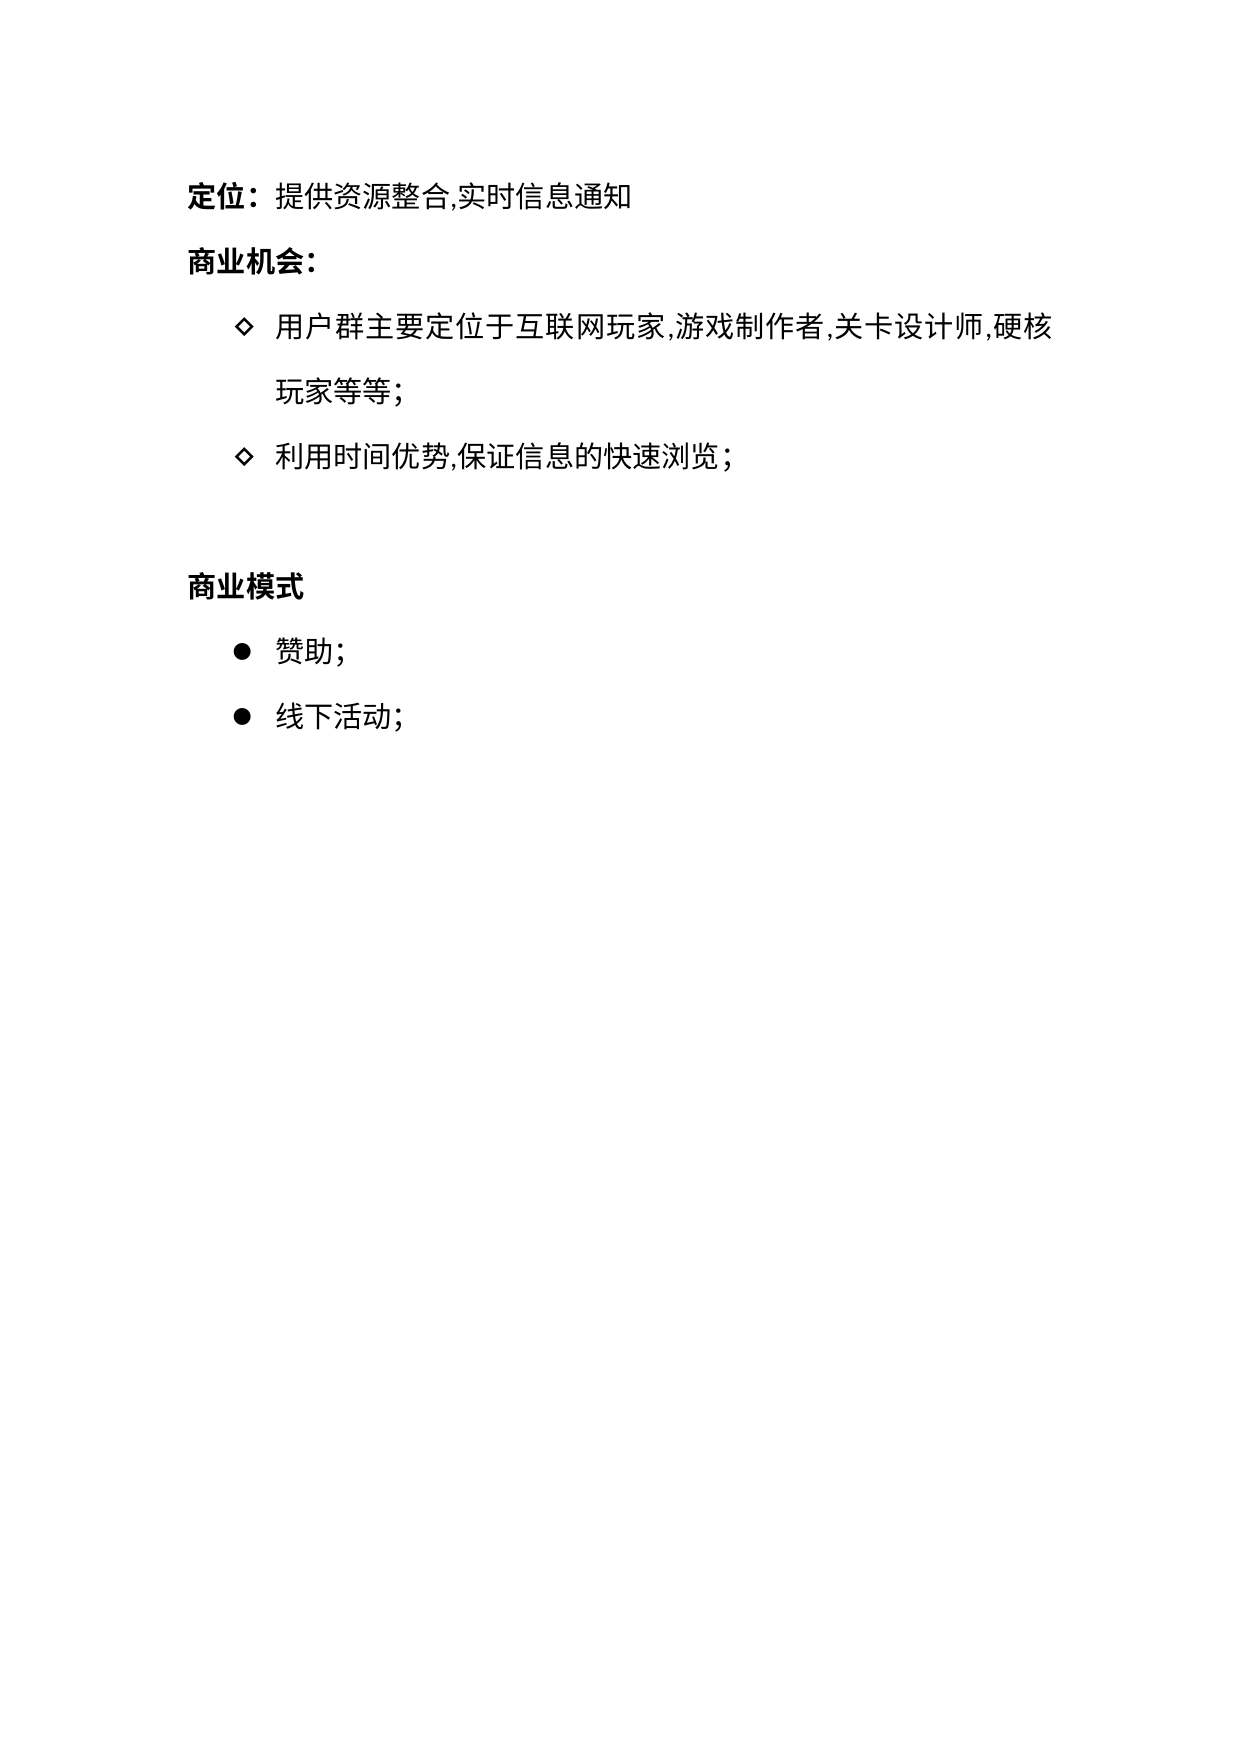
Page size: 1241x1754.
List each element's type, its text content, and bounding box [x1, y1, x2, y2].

list 赞助； [231, 617, 1053, 682]
list 线下活动； [231, 682, 1053, 747]
text 定位：提供资源整合,实时信息通知 [187, 162, 1053, 227]
text 商业模式 [187, 552, 1053, 617]
text 商业机会： [187, 227, 1053, 292]
list 用户群主要定位于互联网玩家,游戏制作者,关卡设计师,硬核玩家等等； [231, 292, 1053, 422]
list 利用时间优势,保证信息的快速浏览； [231, 422, 1053, 487]
